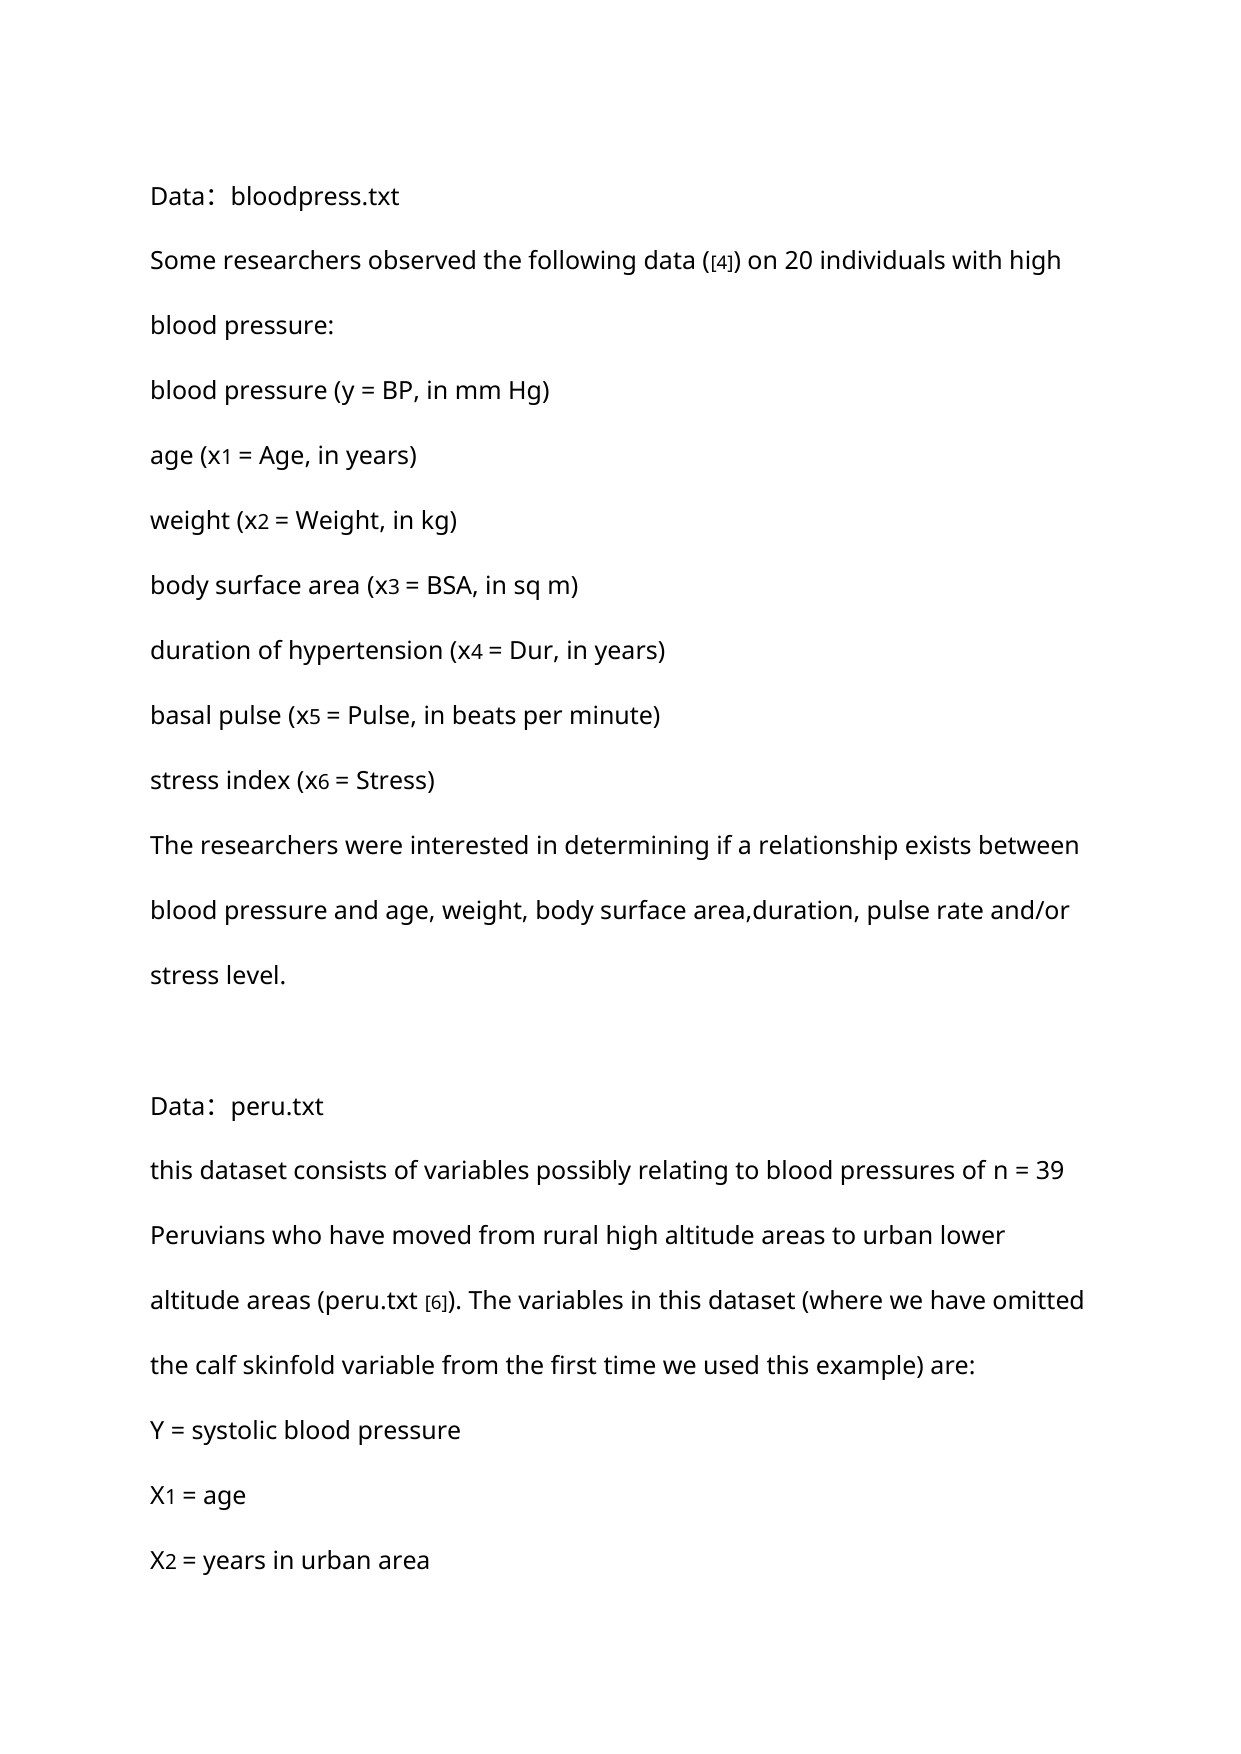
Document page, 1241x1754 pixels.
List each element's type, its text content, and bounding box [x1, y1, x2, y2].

text age (x1 = Age, in years) [150, 422, 1090, 487]
text weight (x2 = Weight, in kg) [150, 487, 1090, 552]
text Some researchers observed the following data ([4]) on 20 individuals with high blood pressure: [150, 227, 1090, 357]
text Y = systolic blood pressure [150, 1397, 1090, 1462]
text duration of hypertension (x4 = Dur, in years) [150, 617, 1090, 682]
text X2 = years in urban area [150, 1527, 1090, 1592]
text X1 = age [150, 1462, 1090, 1527]
text The researchers were interested in determining if a relationship exists between blood pressure and age, weight, body surface area,duration, pulse rate and/or stress level. [150, 812, 1090, 1007]
text body surface area (x3 = BSA, in sq m) [150, 552, 1090, 617]
text stress index (x6 = Stress) [150, 747, 1090, 812]
text Data：peru.txt [150, 1072, 1090, 1137]
text blood pressure (y = BP, in mm Hg) [150, 357, 1090, 422]
text this dataset consists of variables possibly relating to blood pressures of n = 39 Peruvians who have moved from rural high altitude areas to urban lower altitude areas (peru.txt [6]). The variables in this dataset (where we have omitted the calf skinfold variable from the first time we used this example) are: [150, 1137, 1090, 1397]
text Data：bloodpress.txt [150, 162, 1090, 227]
text basal pulse (x5 = Pulse, in beats per minute) [150, 682, 1090, 747]
